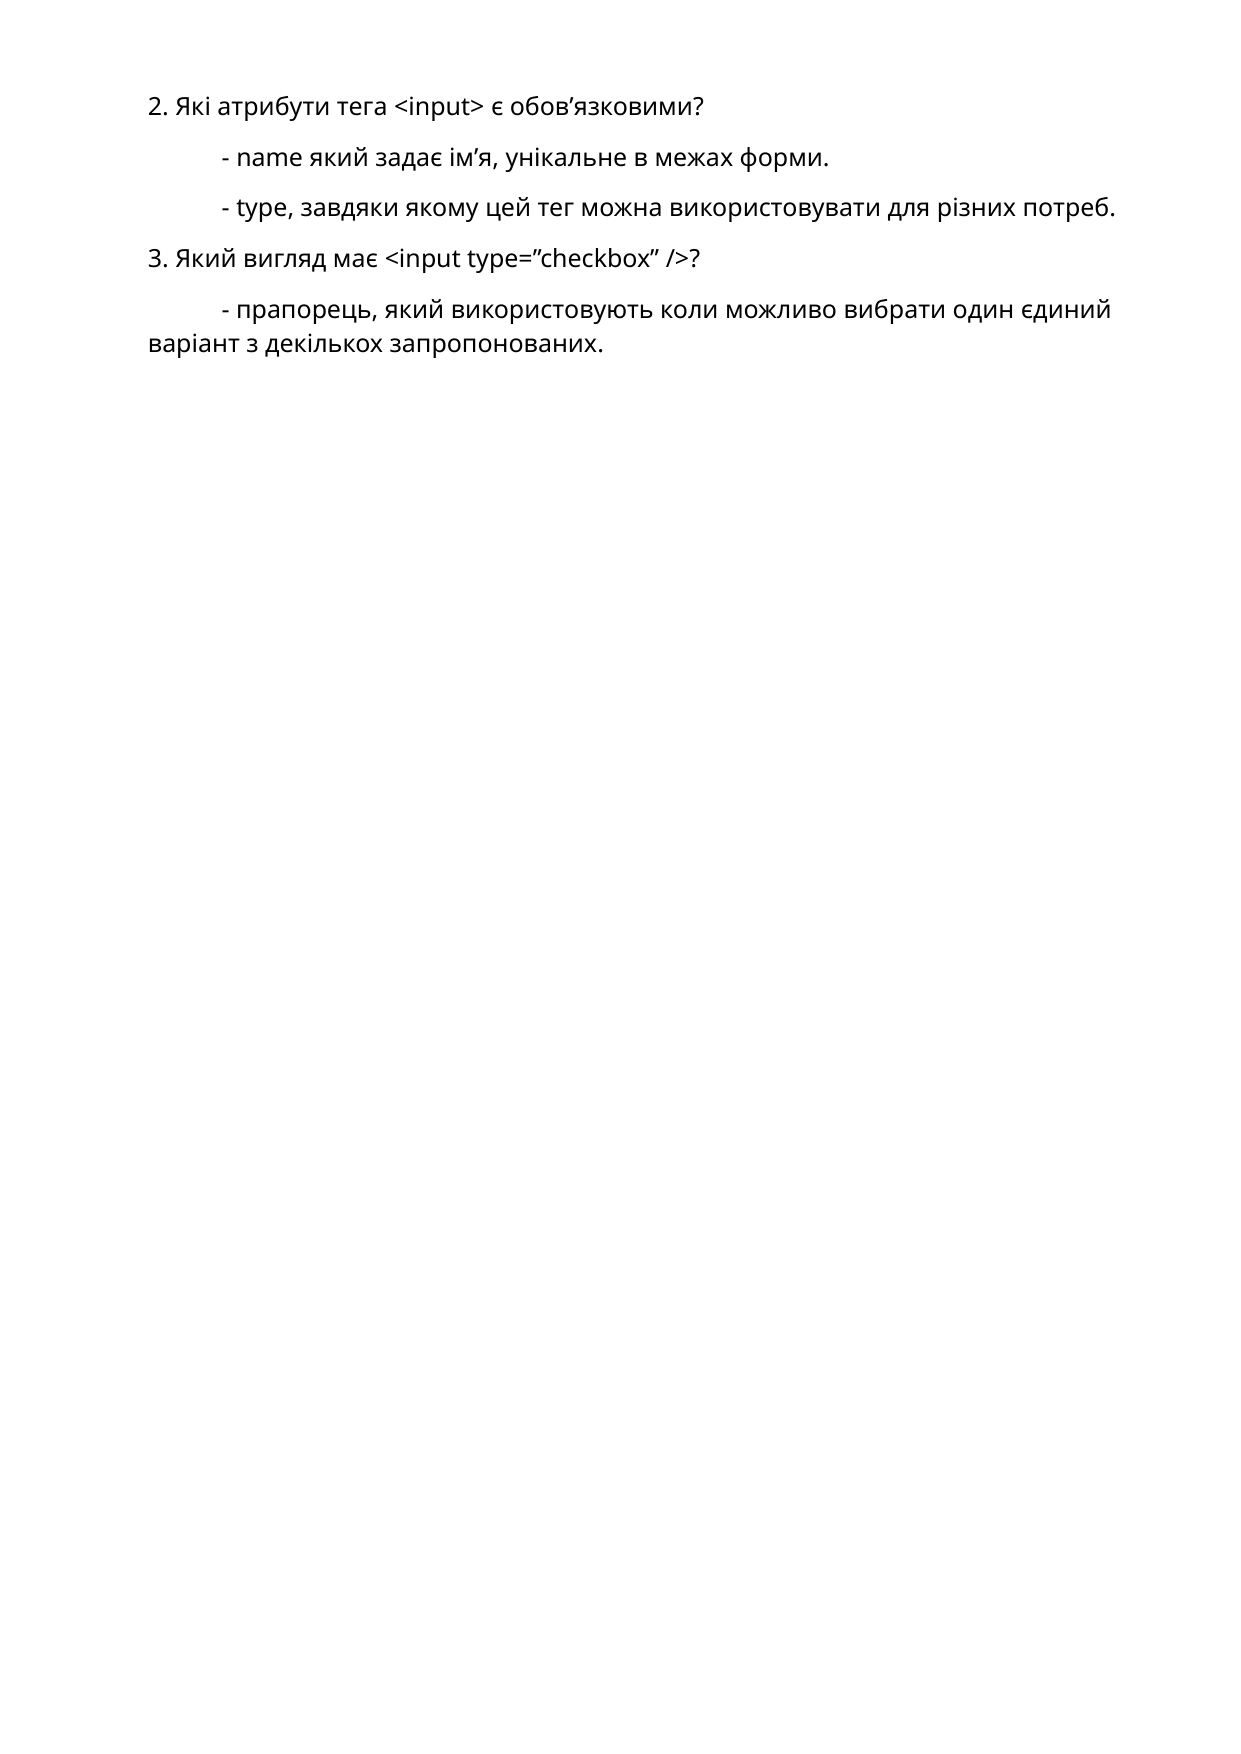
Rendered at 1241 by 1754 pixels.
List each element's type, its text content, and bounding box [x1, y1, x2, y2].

text - name який задає ім’я, унікальне в межах форми. [148, 139, 1152, 173]
text - type, завдяки якому цей тег можна використовувати для різних потреб. [148, 190, 1152, 224]
text 2. Які атрибути тега <input> є обов’язковими? [148, 88, 1152, 123]
text 3. Який вигляд має <input type=”checkbox” />? [148, 241, 1152, 275]
text - прапорець, який використовують коли можливо вибрати один єдиний варіант з декількох запропонованих. [148, 291, 1152, 359]
